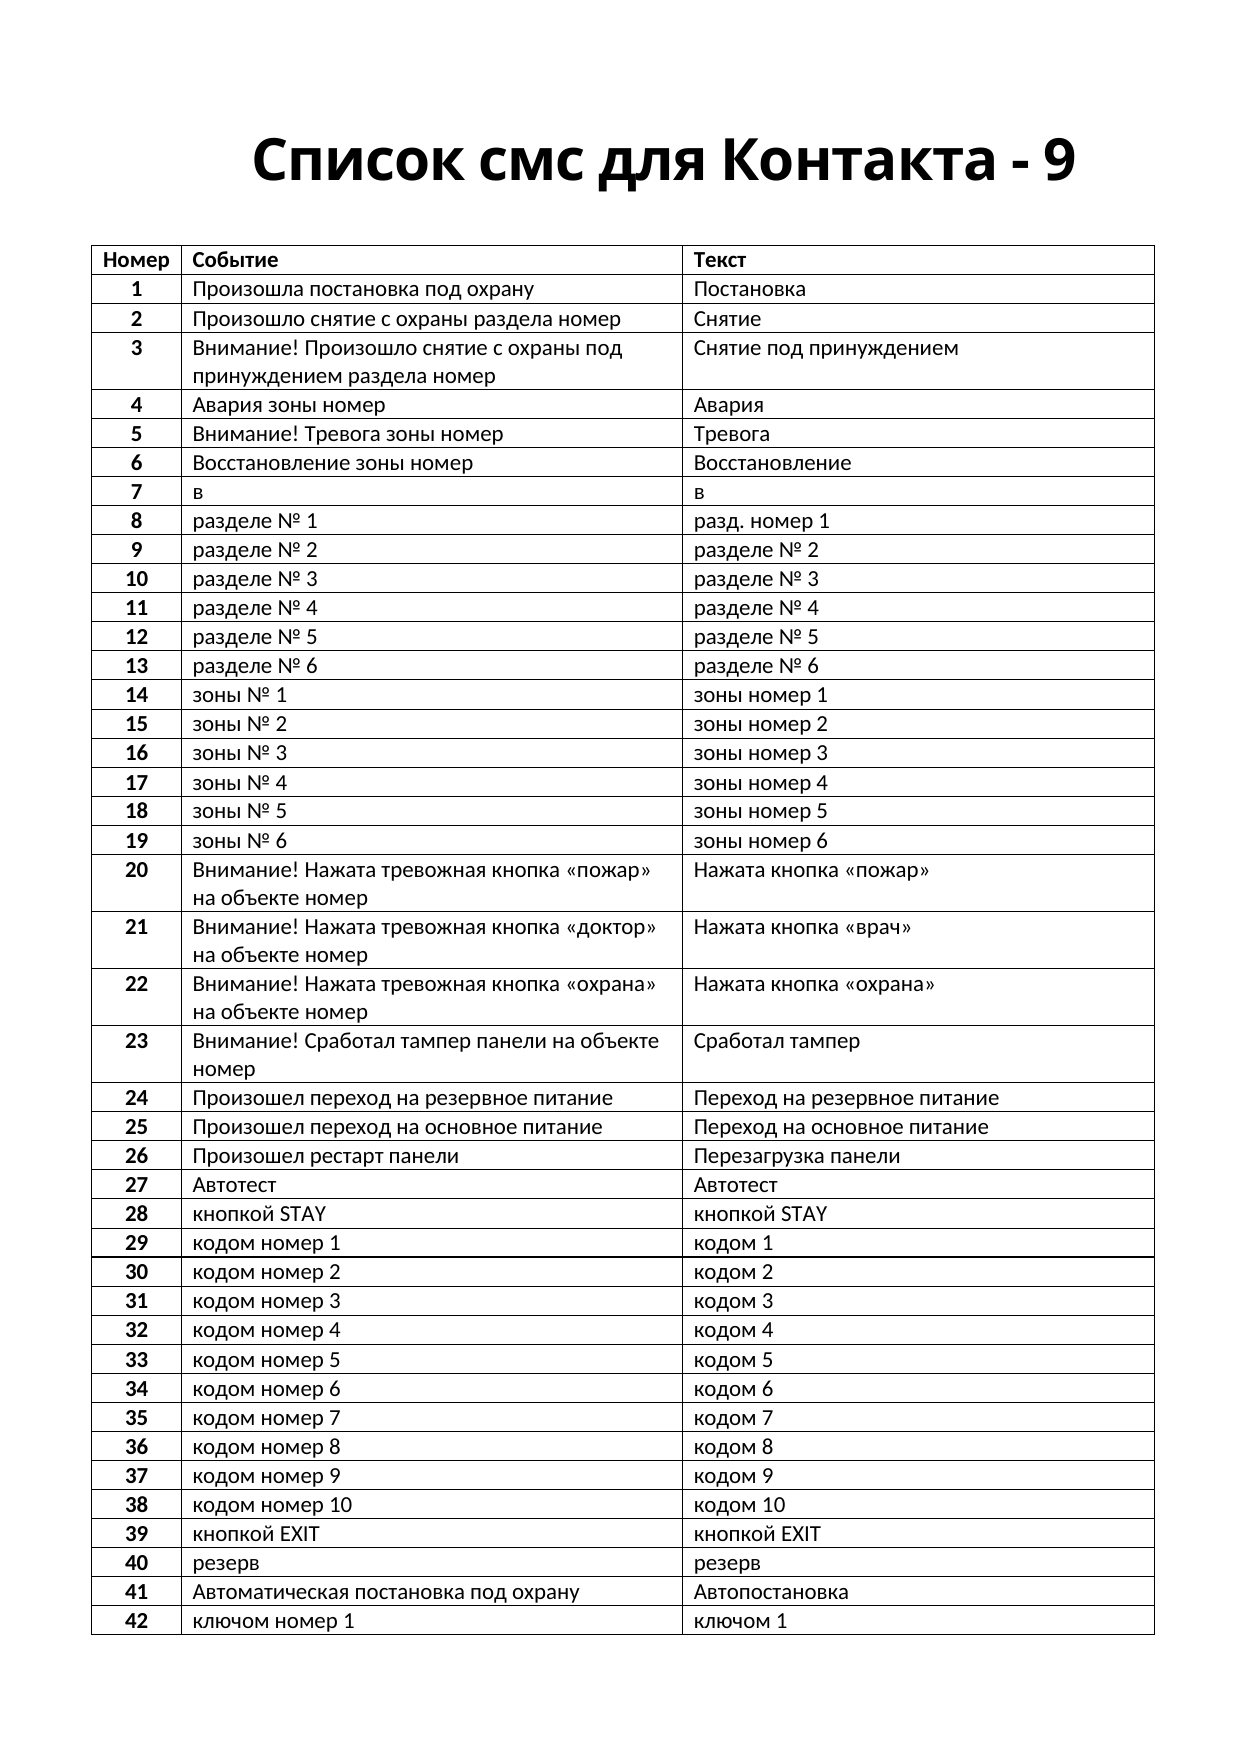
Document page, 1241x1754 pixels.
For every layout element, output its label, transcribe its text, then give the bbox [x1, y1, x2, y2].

table_cell Внимание! Нажата тревожная кнопка «пожар» на объекте номер [182, 855, 682, 911]
table_cell кодом номер 7 [182, 1403, 682, 1431]
table_cell кодом номер 1 [182, 1229, 682, 1256]
table_cell разделе № 3 [683, 564, 1154, 592]
table_cell Автоматическая постановка под охрану [182, 1577, 682, 1605]
table_cell 2 [92, 304, 181, 332]
table_cell ключом 1 [683, 1606, 1154, 1634]
table_cell 40 [92, 1548, 181, 1576]
table_cell разделе № 1 [182, 506, 682, 534]
table_cell Тревога [683, 419, 1154, 447]
table_cell кодом 8 [683, 1432, 1154, 1460]
table_cell зоны № 2 [182, 710, 682, 737]
table_cell зоны номер 6 [683, 826, 1154, 854]
table_cell 1 [92, 275, 181, 303]
table_cell в [683, 477, 1154, 505]
table_cell Сработал тампер [683, 1026, 1154, 1082]
table_cell Внимание! Нажата тревожная кнопка «доктор» на объекте номер [182, 912, 682, 968]
table_cell зоны № 5 [182, 797, 682, 825]
table_cell кодом 7 [683, 1403, 1154, 1431]
table_cell кодом 10 [683, 1490, 1154, 1518]
table_cell 32 [92, 1316, 181, 1344]
table_cell Снятие [683, 304, 1154, 332]
table_cell Произошел переход на резервное питание [182, 1083, 682, 1111]
table_cell кнопкой EXIT [182, 1519, 682, 1547]
table_cell ключом номер 1 [182, 1606, 682, 1634]
table_cell зоны номер 4 [683, 768, 1154, 796]
table_cell разделе № 5 [182, 622, 682, 650]
table_cell 14 [92, 680, 181, 708]
table_cell резерв [683, 1548, 1154, 1576]
table_cell зоны номер 5 [683, 797, 1154, 825]
table_cell Авария зоны номер [182, 390, 682, 418]
table_cell Произошел переход на основное питание [182, 1112, 682, 1140]
table_cell разделе № 2 [683, 535, 1154, 563]
table_cell разделе № 4 [683, 593, 1154, 621]
table_cell зоны № 6 [182, 826, 682, 854]
table_cell 15 [92, 710, 181, 737]
table_cell Нажата кнопка «охрана» [683, 969, 1154, 1025]
table_cell 27 [92, 1170, 181, 1198]
table_cell 22 [92, 969, 181, 1025]
table_cell кодом номер 3 [182, 1287, 682, 1314]
table_cell 24 [92, 1083, 181, 1111]
table_cell зоны номер 2 [683, 710, 1154, 737]
table_cell Постановка [683, 275, 1154, 303]
table_cell Нажата кнопка «пожар» [683, 855, 1154, 911]
table_cell Произошел рестарт панели [182, 1141, 682, 1169]
table_cell Автопостановка [683, 1577, 1154, 1605]
table_cell разделе № 6 [182, 651, 682, 679]
table_cell 26 [92, 1141, 181, 1169]
table_cell разделе № 2 [182, 535, 682, 563]
table_header Номер [92, 246, 181, 273]
table_cell 8 [92, 506, 181, 534]
table_cell Автотест [182, 1170, 682, 1198]
table_cell 13 [92, 651, 181, 679]
table_cell Восстановление зоны номер [182, 448, 682, 476]
table_cell 20 [92, 855, 181, 911]
table_cell 3 [92, 333, 181, 389]
table_cell разделе № 4 [182, 593, 682, 621]
table_cell 29 [92, 1229, 181, 1256]
table_cell 42 [92, 1606, 181, 1634]
table_cell резерв [182, 1548, 682, 1576]
table_cell кодом номер 6 [182, 1374, 682, 1402]
table_header Событие [182, 246, 682, 273]
table_cell 33 [92, 1345, 181, 1373]
table_cell кодом номер 4 [182, 1316, 682, 1344]
table_header Текст [683, 246, 1154, 273]
table_cell 18 [92, 797, 181, 825]
table_cell кодом 5 [683, 1345, 1154, 1373]
table_cell зоны номер 3 [683, 739, 1154, 767]
table_cell кодом номер 2 [182, 1258, 682, 1286]
title Список смс для Контакта - 9 [177, 118, 1152, 198]
table_cell Снятие под принуждением [683, 333, 1154, 389]
table_cell кнопкой STAY [182, 1199, 682, 1227]
table_cell 34 [92, 1374, 181, 1402]
table_cell Произошло снятие с охраны раздела номер [182, 304, 682, 332]
table_cell 17 [92, 768, 181, 796]
table_cell 16 [92, 739, 181, 767]
table_cell Внимание! Произошло снятие с охраны под принуждением раздела номер [182, 333, 682, 389]
table_cell 11 [92, 593, 181, 621]
table_cell 12 [92, 622, 181, 650]
table_cell Внимание! Тревога зоны номер [182, 419, 682, 447]
table_cell 25 [92, 1112, 181, 1140]
table_cell Переход на основное питание [683, 1112, 1154, 1140]
table_cell кодом 2 [683, 1258, 1154, 1286]
table_cell 23 [92, 1026, 181, 1082]
table_cell кодом номер 9 [182, 1461, 682, 1489]
table_cell 9 [92, 535, 181, 563]
table_cell 19 [92, 826, 181, 854]
table_cell 30 [92, 1258, 181, 1286]
table_cell кнопкой STAY [683, 1199, 1154, 1227]
table_cell Перезагрузка панели [683, 1141, 1154, 1169]
table_cell зоны № 3 [182, 739, 682, 767]
table_cell Произошла постановка под охрану [182, 275, 682, 303]
table_cell разделе № 3 [182, 564, 682, 592]
table_cell 28 [92, 1199, 181, 1227]
table_cell разделе № 5 [683, 622, 1154, 650]
table_cell зоны номер 1 [683, 680, 1154, 708]
table_cell кодом 3 [683, 1287, 1154, 1314]
table_cell 36 [92, 1432, 181, 1460]
table_cell 39 [92, 1519, 181, 1547]
table_cell кнопкой EXIT [683, 1519, 1154, 1547]
table_cell разделе № 6 [683, 651, 1154, 679]
table_cell зоны № 4 [182, 768, 682, 796]
table_cell кодом 4 [683, 1316, 1154, 1344]
table_cell Переход на резервное питание [683, 1083, 1154, 1111]
table_cell кодом 9 [683, 1461, 1154, 1489]
table_cell кодом номер 8 [182, 1432, 682, 1460]
table_cell кодом 6 [683, 1374, 1154, 1402]
table_cell разд. номер 1 [683, 506, 1154, 534]
table_cell Автотест [683, 1170, 1154, 1198]
table_cell 7 [92, 477, 181, 505]
table_cell 5 [92, 419, 181, 447]
table_cell 4 [92, 390, 181, 418]
table_cell Внимание! Нажата тревожная кнопка «охрана» на объекте номер [182, 969, 682, 1025]
table_cell 10 [92, 564, 181, 592]
table_cell кодом номер 5 [182, 1345, 682, 1373]
table_cell 35 [92, 1403, 181, 1431]
table_cell Внимание! Сработал тампер панели на объекте номер [182, 1026, 682, 1082]
table_cell кодом 1 [683, 1229, 1154, 1256]
table_cell 31 [92, 1287, 181, 1314]
table_cell Восстановление [683, 448, 1154, 476]
table_cell Авария [683, 390, 1154, 418]
table_cell Нажата кнопка «врач» [683, 912, 1154, 968]
table_cell 37 [92, 1461, 181, 1489]
table_cell зоны № 1 [182, 680, 682, 708]
table_cell в [182, 477, 682, 505]
table_cell 21 [92, 912, 181, 968]
table_cell кодом номер 10 [182, 1490, 682, 1518]
table_cell 38 [92, 1490, 181, 1518]
table_cell 41 [92, 1577, 181, 1605]
table_cell 6 [92, 448, 181, 476]
